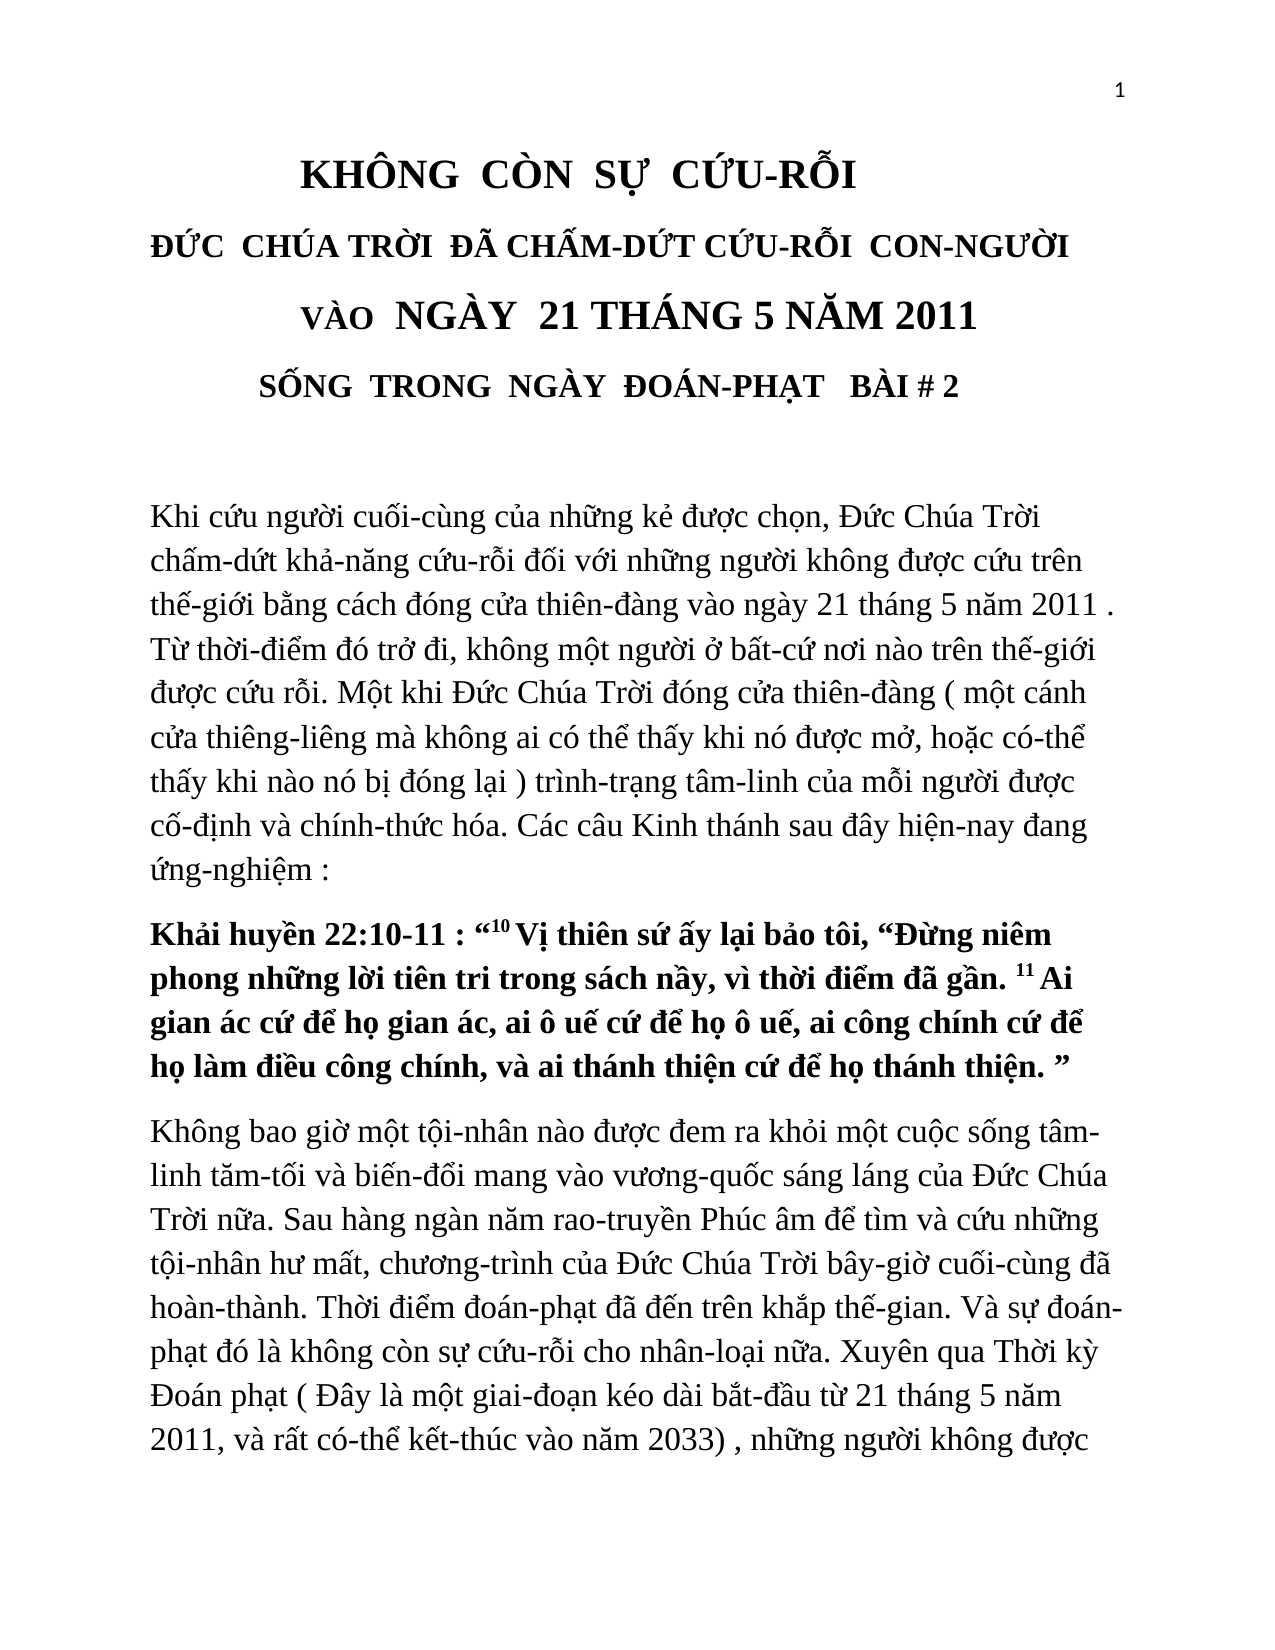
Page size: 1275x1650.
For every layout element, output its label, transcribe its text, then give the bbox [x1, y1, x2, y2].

text Khải huyền 22:10-11 : “10 Vị thiên sứ ấy lại bảo tôi, “Ðừng niêm phong những lời tiên tri trong sách nầy, vì thời điểm đã gần. 11 Ai gian ác cứ để họ gian ác, ai ô uế cứ để họ ô uế, ai công chính cứ để họ làm điều công chính, và ai thánh thiện cứ để họ thánh thiện. ” [150, 914, 1125, 1084]
text KHÔNG CÒN SỰ CỨU-RỖI [225, 150, 1125, 198]
text SỐNG TRONG NGÀY ĐOÁN-PHẠT BÀI # 2 [150, 367, 1125, 405]
text Khi cứu người cuối-cùng của những kẻ được chọn, Đức Chúa Trời chấm-dứt khả-năng cứu-rỗi đối với những người không được cứu trên thế-giới bằng cách đóng cửa thiên-đàng vào ngày 21 tháng 5 năm 2011 . Từ thời-điểm đó trở đi, không một người ở bất-cứ nơi nào trên thế-giới được cứu rỗi. Một khi Đức Chúa Trời đóng cửa thiên-đàng ( một cánh cửa thiêng-liêng mà không ai có thể thấy khi nó được mở, hoặc có-thể thấy khi nào nó bị đóng lại ) trình-trạng tâm-linh của mỗi người được cố-định và chính-thức hóa. Các câu Kinh thánh sau đây hiện-nay đang ứng-nghiệm : [150, 497, 1125, 887]
text ĐỨC CHÚA TRỜI ĐÃ CHẤM-DỨT CỨU-RỖI CON-NGƯỜI [150, 226, 1125, 264]
text VÀO NGÀY 21 THÁNG 5 NĂM 2011 [225, 291, 1125, 339]
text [150, 1111, 1125, 1458]
